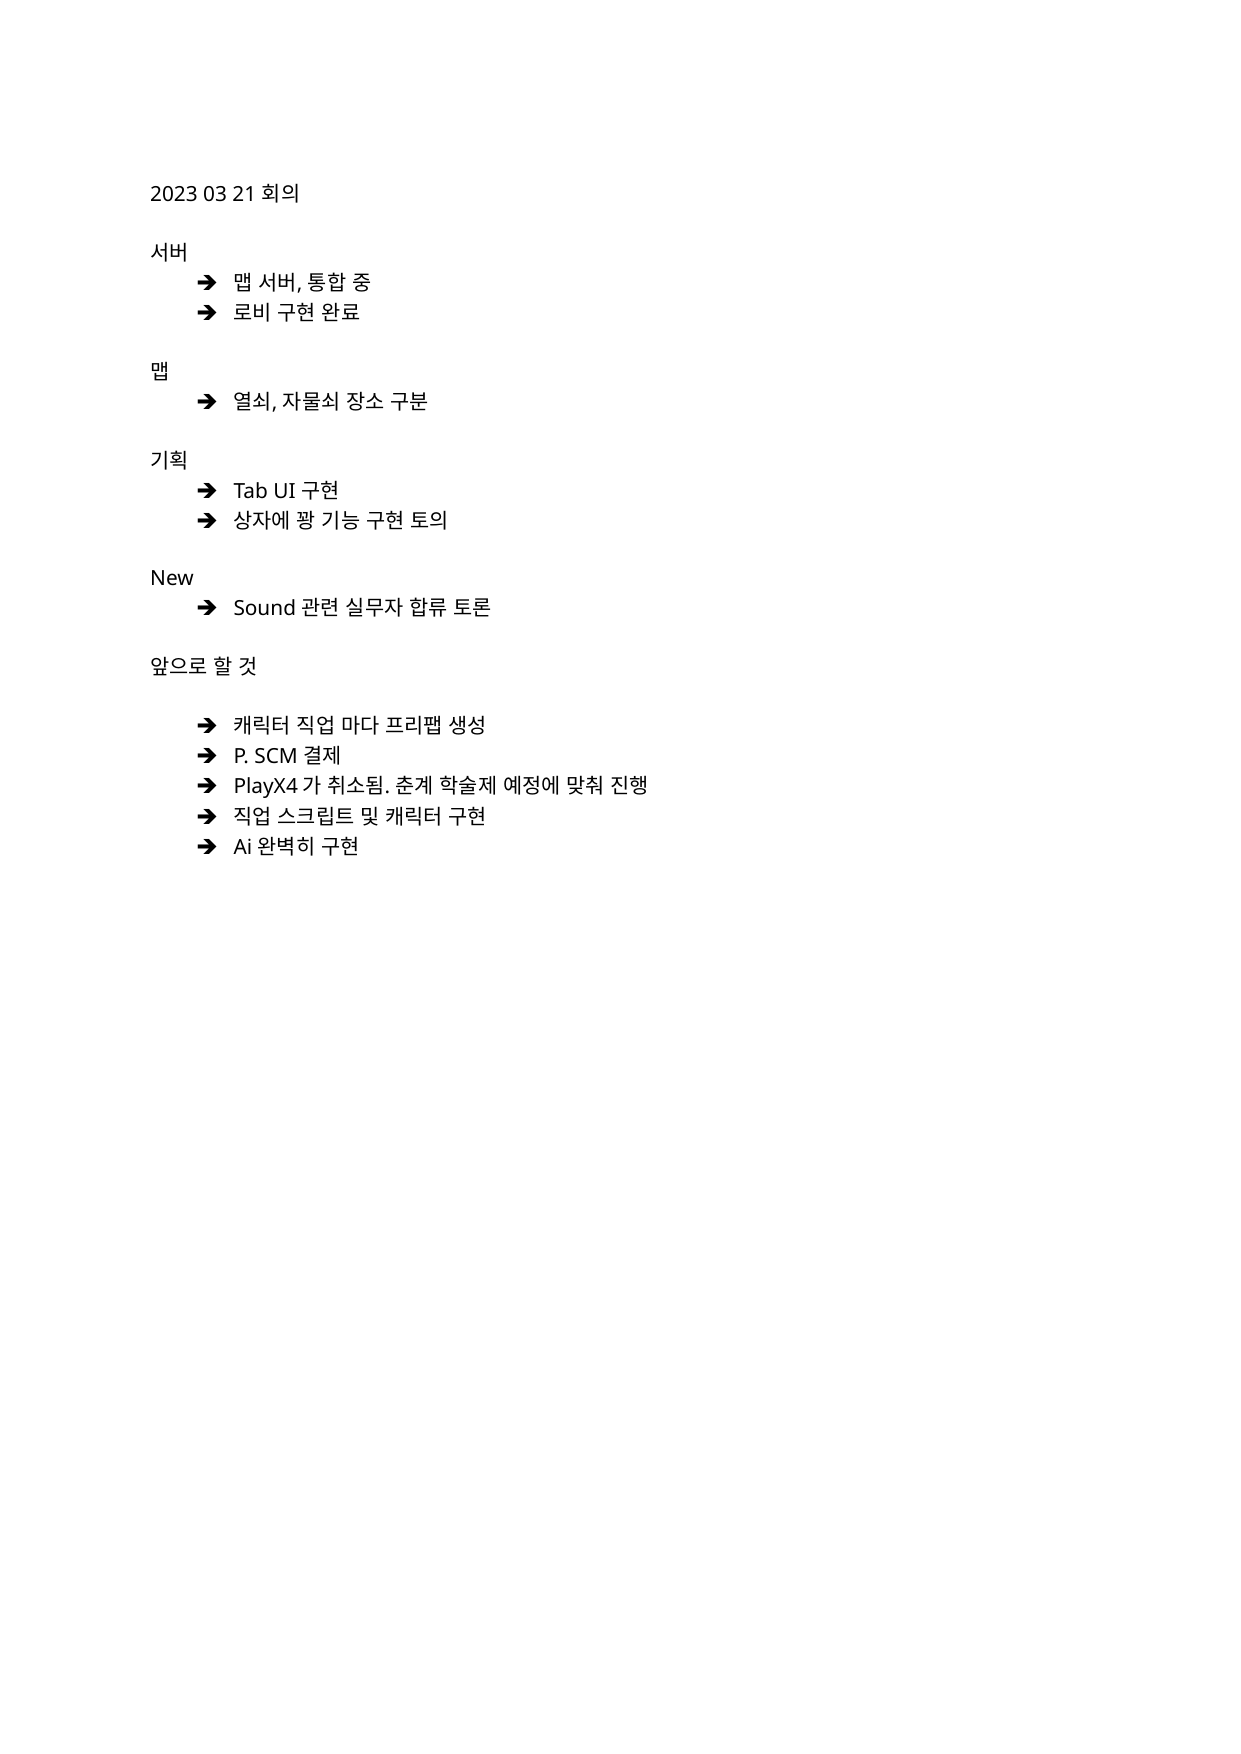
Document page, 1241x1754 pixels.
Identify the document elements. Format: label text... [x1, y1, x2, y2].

text 앞으로 할 것 [150, 650, 1090, 681]
text 맵 [150, 355, 1090, 385]
list 로비 구현 완료 [196, 296, 1090, 327]
text 기획 [150, 444, 1090, 474]
text 서버 [150, 236, 1090, 266]
list P. SCM 결제 [196, 739, 1090, 769]
text 2023 03 21 회의 [150, 177, 1090, 207]
list Sound 관련 실무자 합류 토론 [196, 592, 1090, 622]
list PlayX4가 취소됨. 춘계 학술제 예정에 맞춰 진행 [196, 769, 1090, 800]
text New [150, 563, 1090, 592]
list 상자에 꽝 기능 구현 토의 [196, 504, 1090, 535]
list 열쇠, 자물쇠 장소 구분 [196, 385, 1090, 416]
list 직업 스크립트 및 캐릭터 구현 [196, 800, 1090, 830]
list 맵 서버, 통합 중 [196, 266, 1090, 296]
list Tab UI 구현 [196, 474, 1090, 504]
list Ai 완벽히 구현 [196, 830, 1090, 860]
list 캐릭터 직업 마다 프리팹 생성 [196, 709, 1090, 739]
